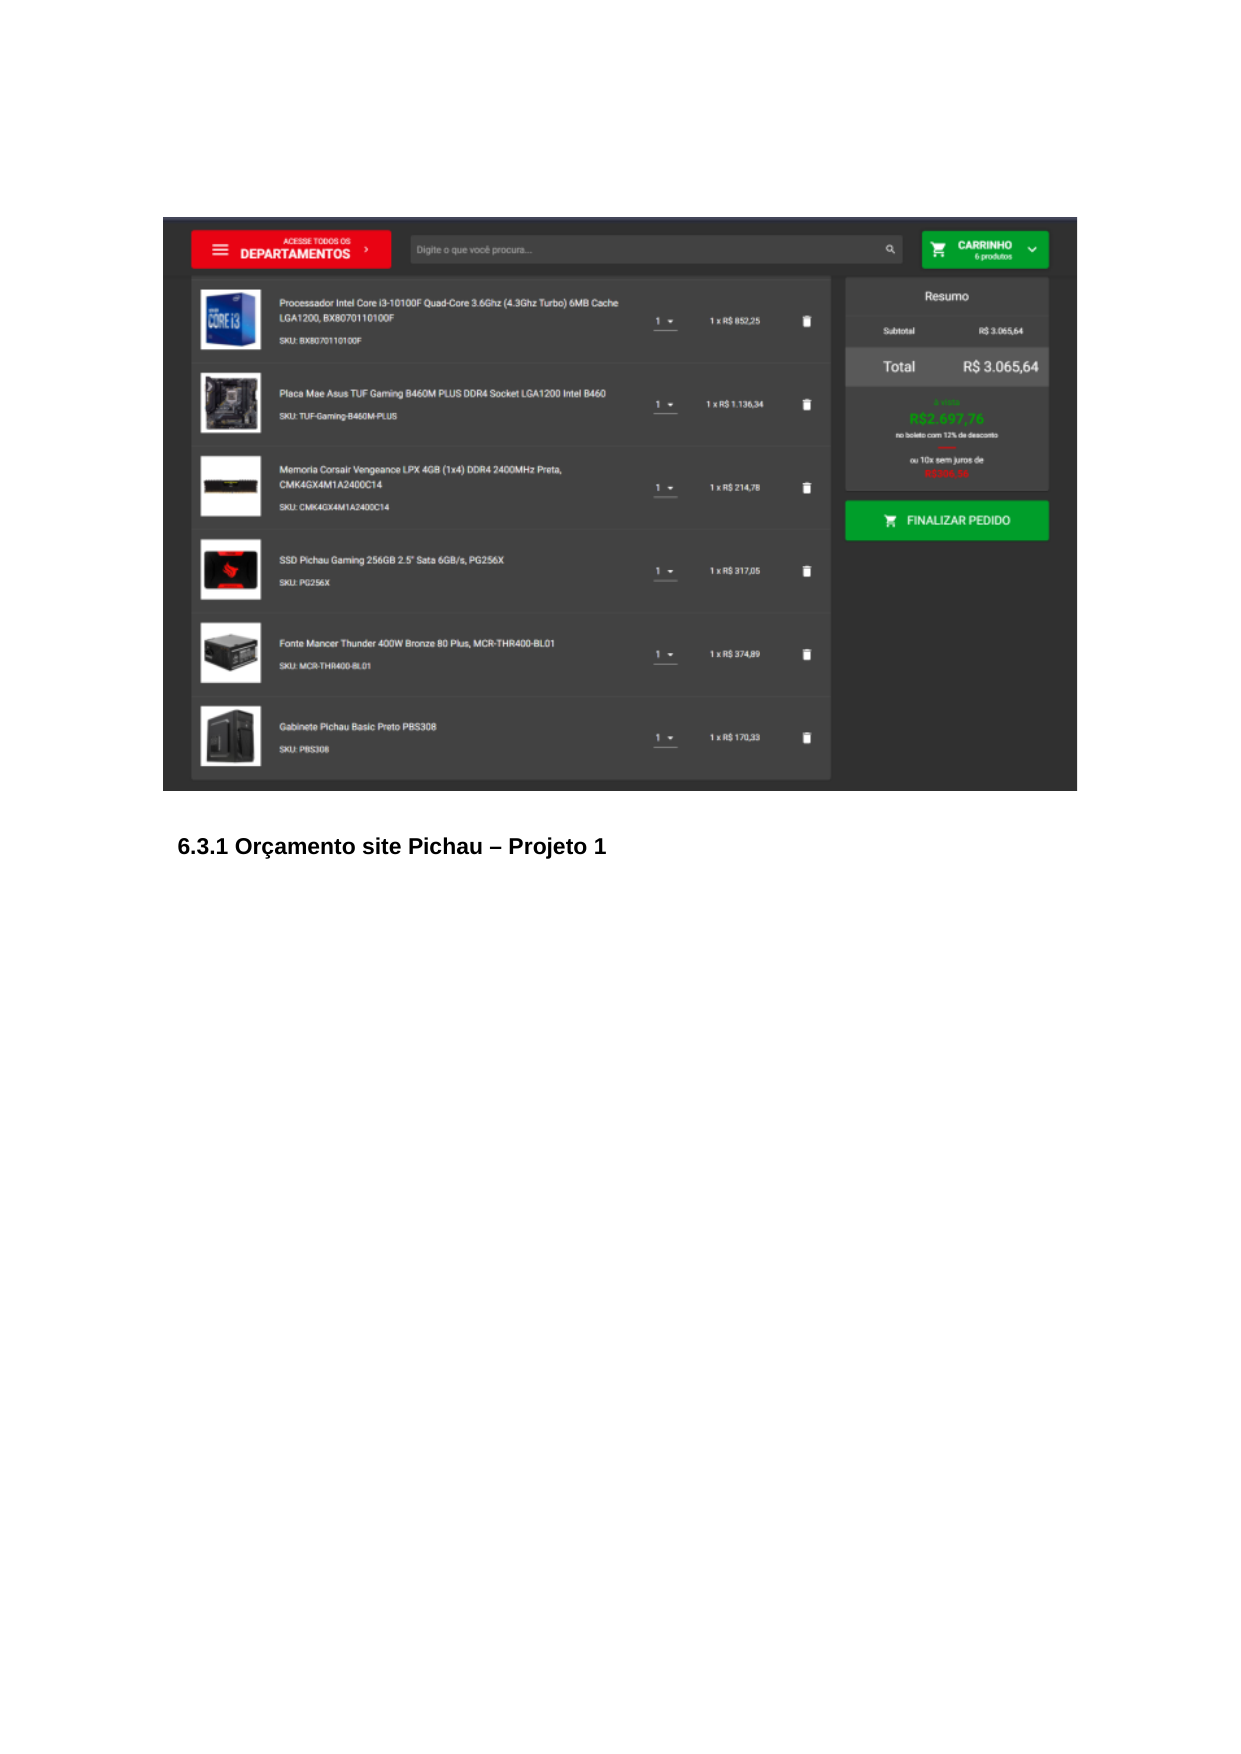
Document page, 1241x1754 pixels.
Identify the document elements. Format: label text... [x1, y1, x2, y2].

picture [163, 217, 1078, 791]
text 6.3.1 Orçamento site Pichau – Projeto 1 [177, 791, 1063, 859]
